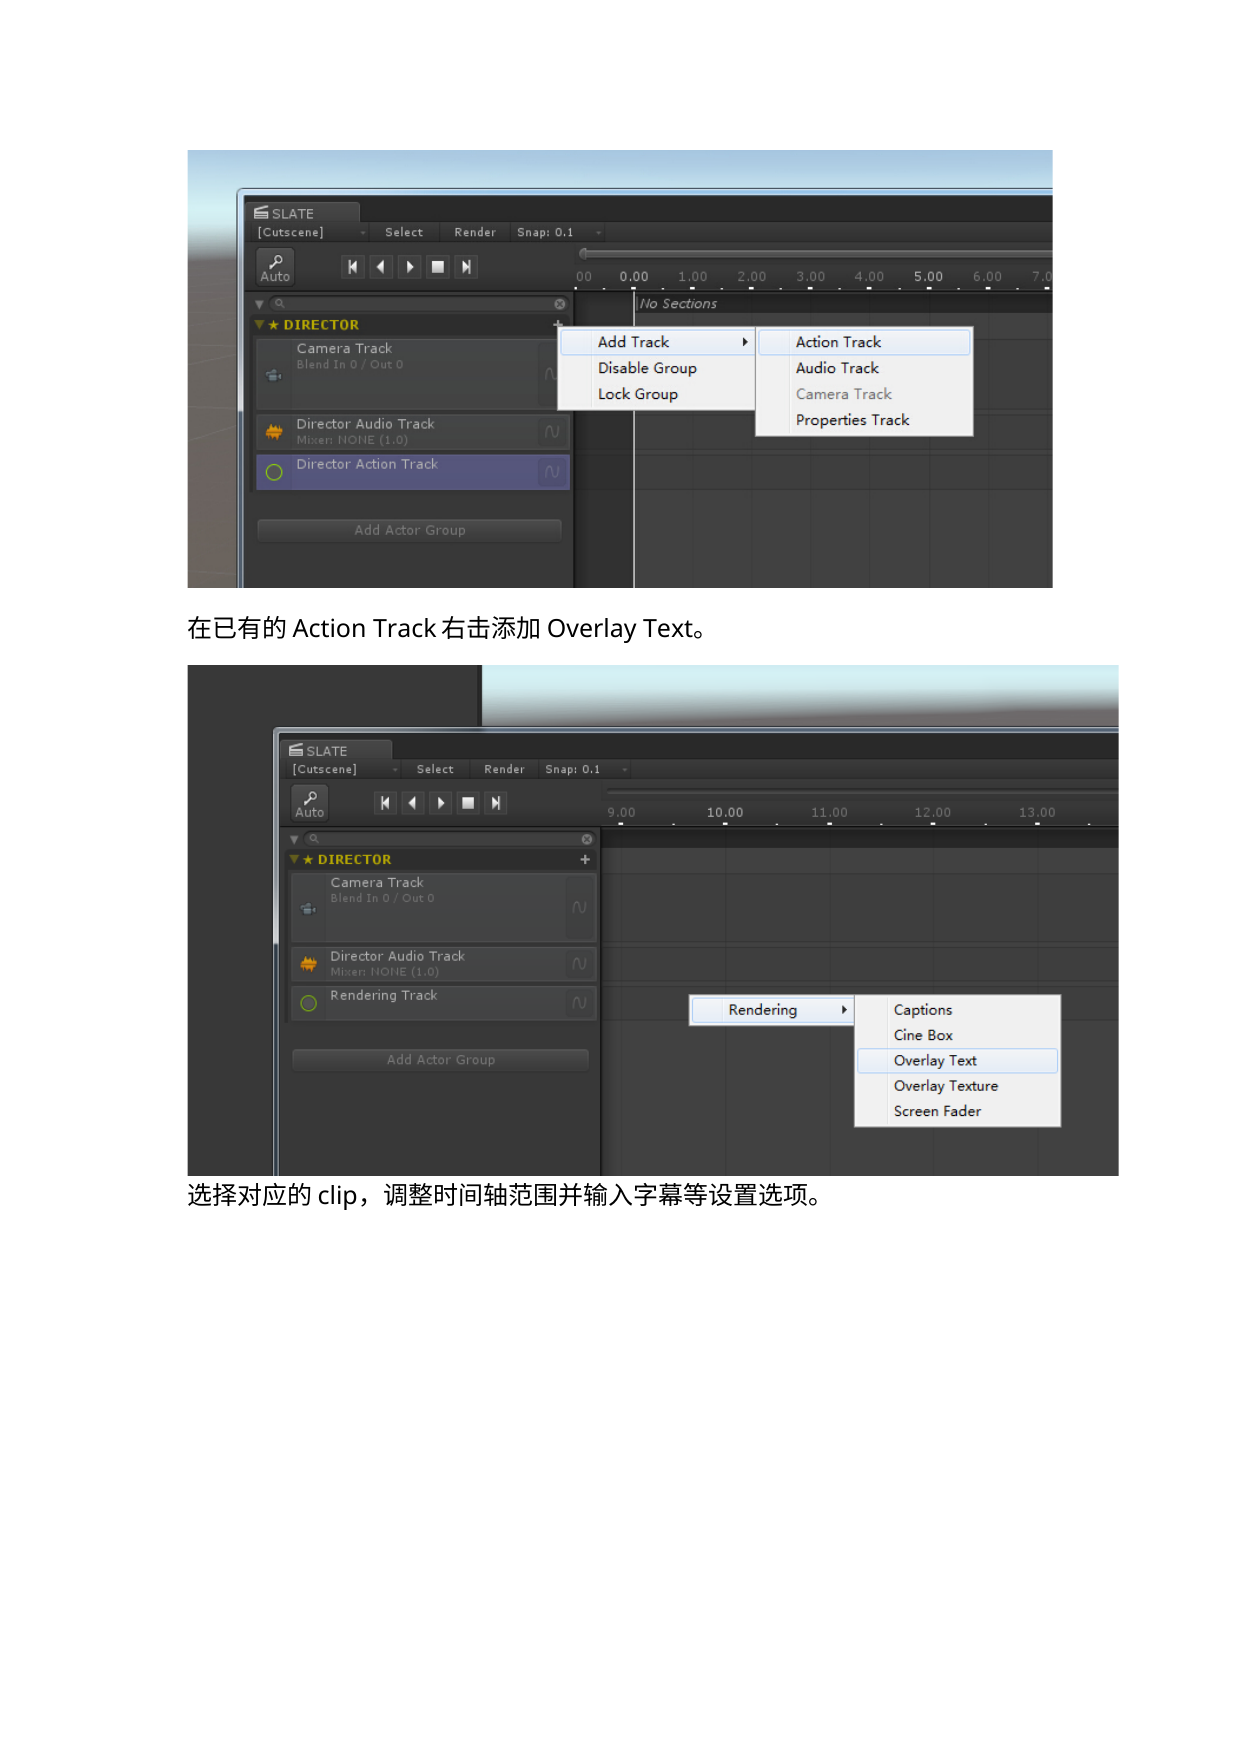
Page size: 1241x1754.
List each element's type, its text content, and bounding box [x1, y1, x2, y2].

picture [187, 150, 1053, 588]
picture [187, 665, 1119, 1176]
text 在已有的Action Track右击添加Overlay Text。 [187, 609, 1053, 645]
text 选择对应的clip，调整时间轴范围并输入字幕等设置选项。 [187, 1176, 1053, 1212]
